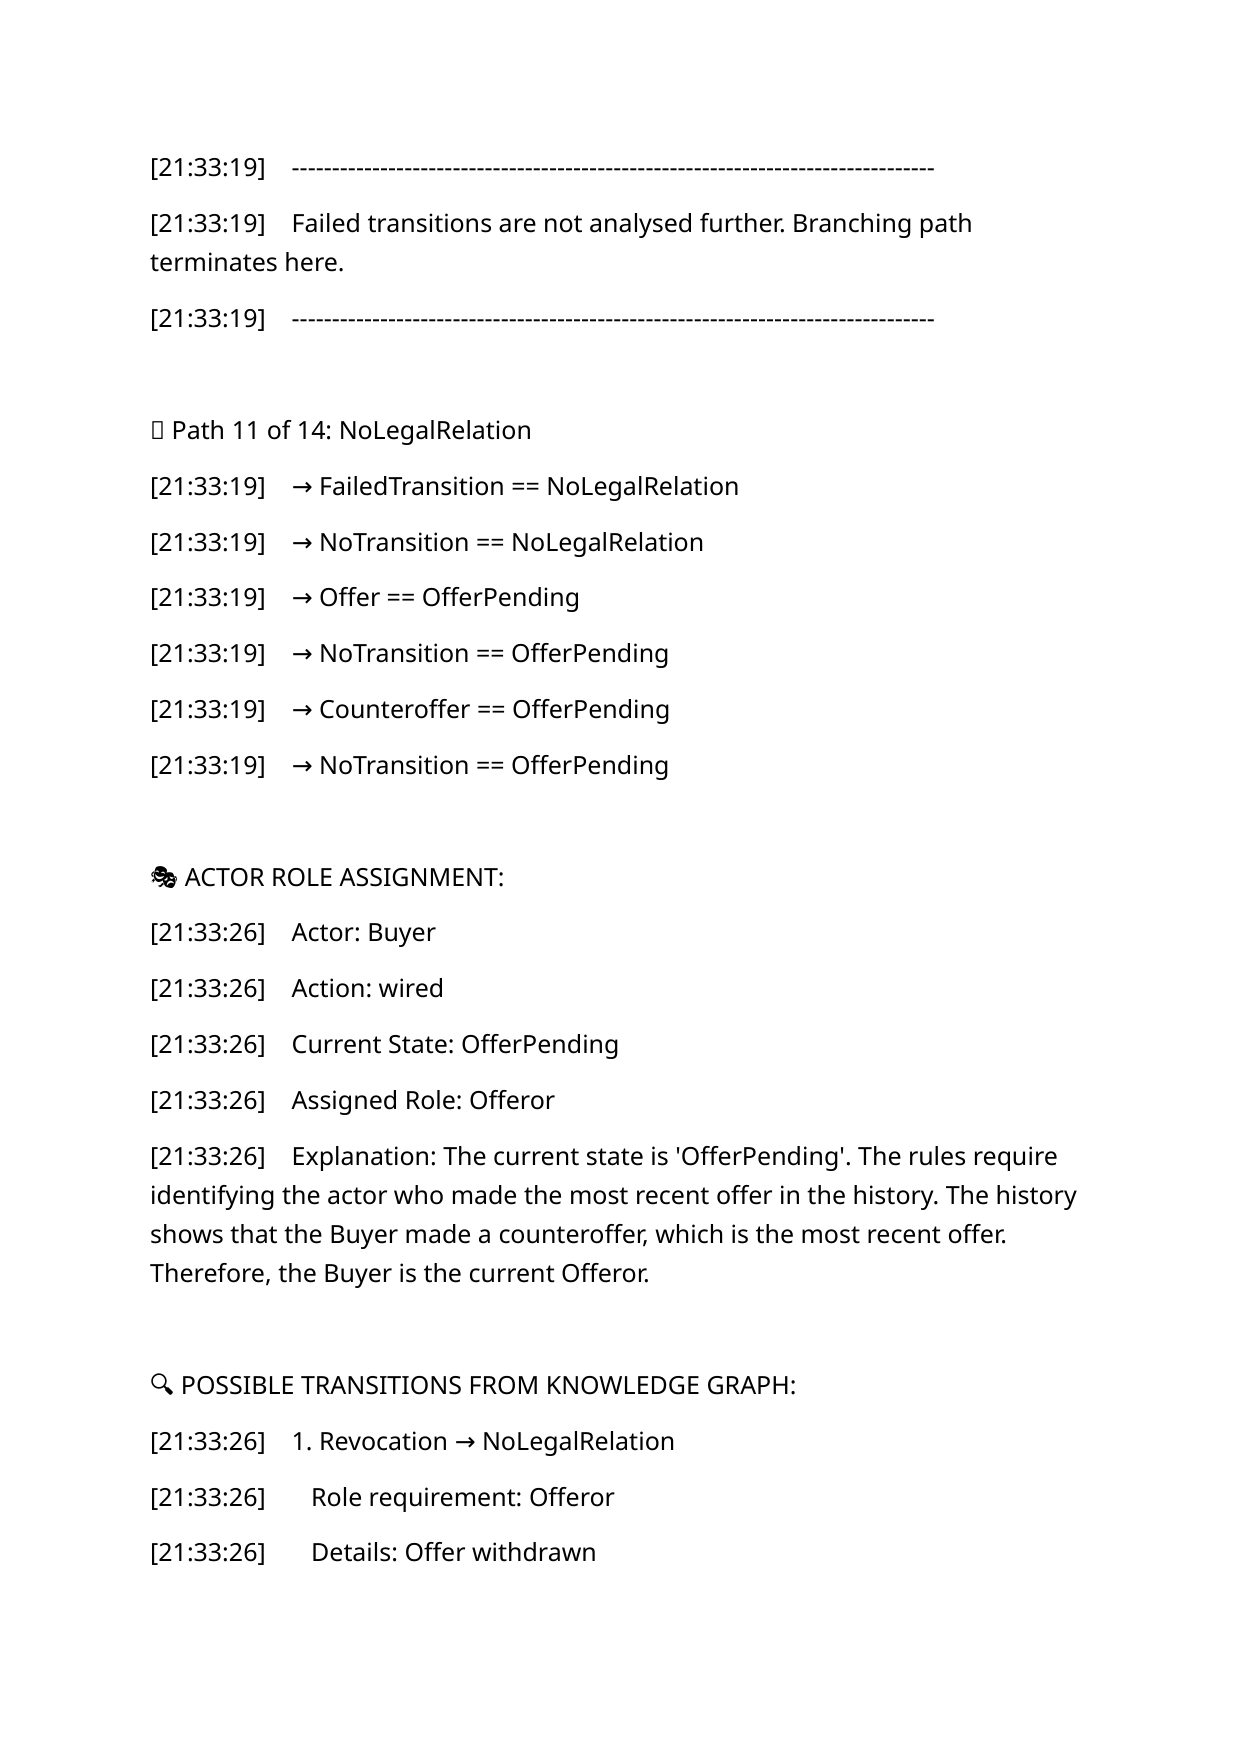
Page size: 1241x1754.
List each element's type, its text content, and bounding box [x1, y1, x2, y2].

text [21:33:19] Failed transitions are not analysed further. Branching path terminates here. [150, 206, 1090, 279]
text [21:33:26] Assigned Role: Offeror [150, 1082, 1090, 1117]
text [21:33:19] → FailedTransition == NoLegalRelation [150, 468, 1090, 502]
text [21:33:19] -------------------------------------------------------------------------------- [150, 301, 1090, 335]
text [21:33:19] → Counteroffer == OfferPending [150, 692, 1090, 726]
text [21:33:26] Actor: Buyer [150, 915, 1090, 949]
text [21:33:26] 1. Revocation → NoLegalRelation [150, 1423, 1090, 1457]
text [21:33:19] → Offer == OfferPending [150, 580, 1090, 614]
text 👣 Path 11 of 14: NoLegalRelation [150, 412, 1090, 447]
text [21:33:19] -------------------------------------------------------------------------------- [150, 150, 1090, 184]
text [21:33:19] → NoTransition == NoLegalRelation [150, 524, 1090, 558]
text 🎭 ACTOR ROLE ASSIGNMENT: [150, 859, 1090, 893]
text 🔍 POSSIBLE TRANSITIONS FROM KNOWLEDGE GRAPH: [150, 1367, 1090, 1402]
text [21:33:26] Explanation: The current state is 'OfferPending'. The rules require identifying the actor who made the most recent offer in the history. The history shows that the Buyer made a counteroffer, which is the most recent offer. Therefore, the Buyer is the current Offeror. [150, 1138, 1090, 1290]
text [21:33:19] → NoTransition == OfferPending [150, 747, 1090, 782]
text [21:33:19] → NoTransition == OfferPending [150, 636, 1090, 670]
text [21:33:26] Role requirement: Offeror [150, 1479, 1090, 1513]
text [21:33:26] Action: wired [150, 971, 1090, 1005]
text [21:33:26] Details: Offer withdrawn [150, 1535, 1090, 1569]
text [21:33:26] Current State: OfferPending [150, 1027, 1090, 1061]
